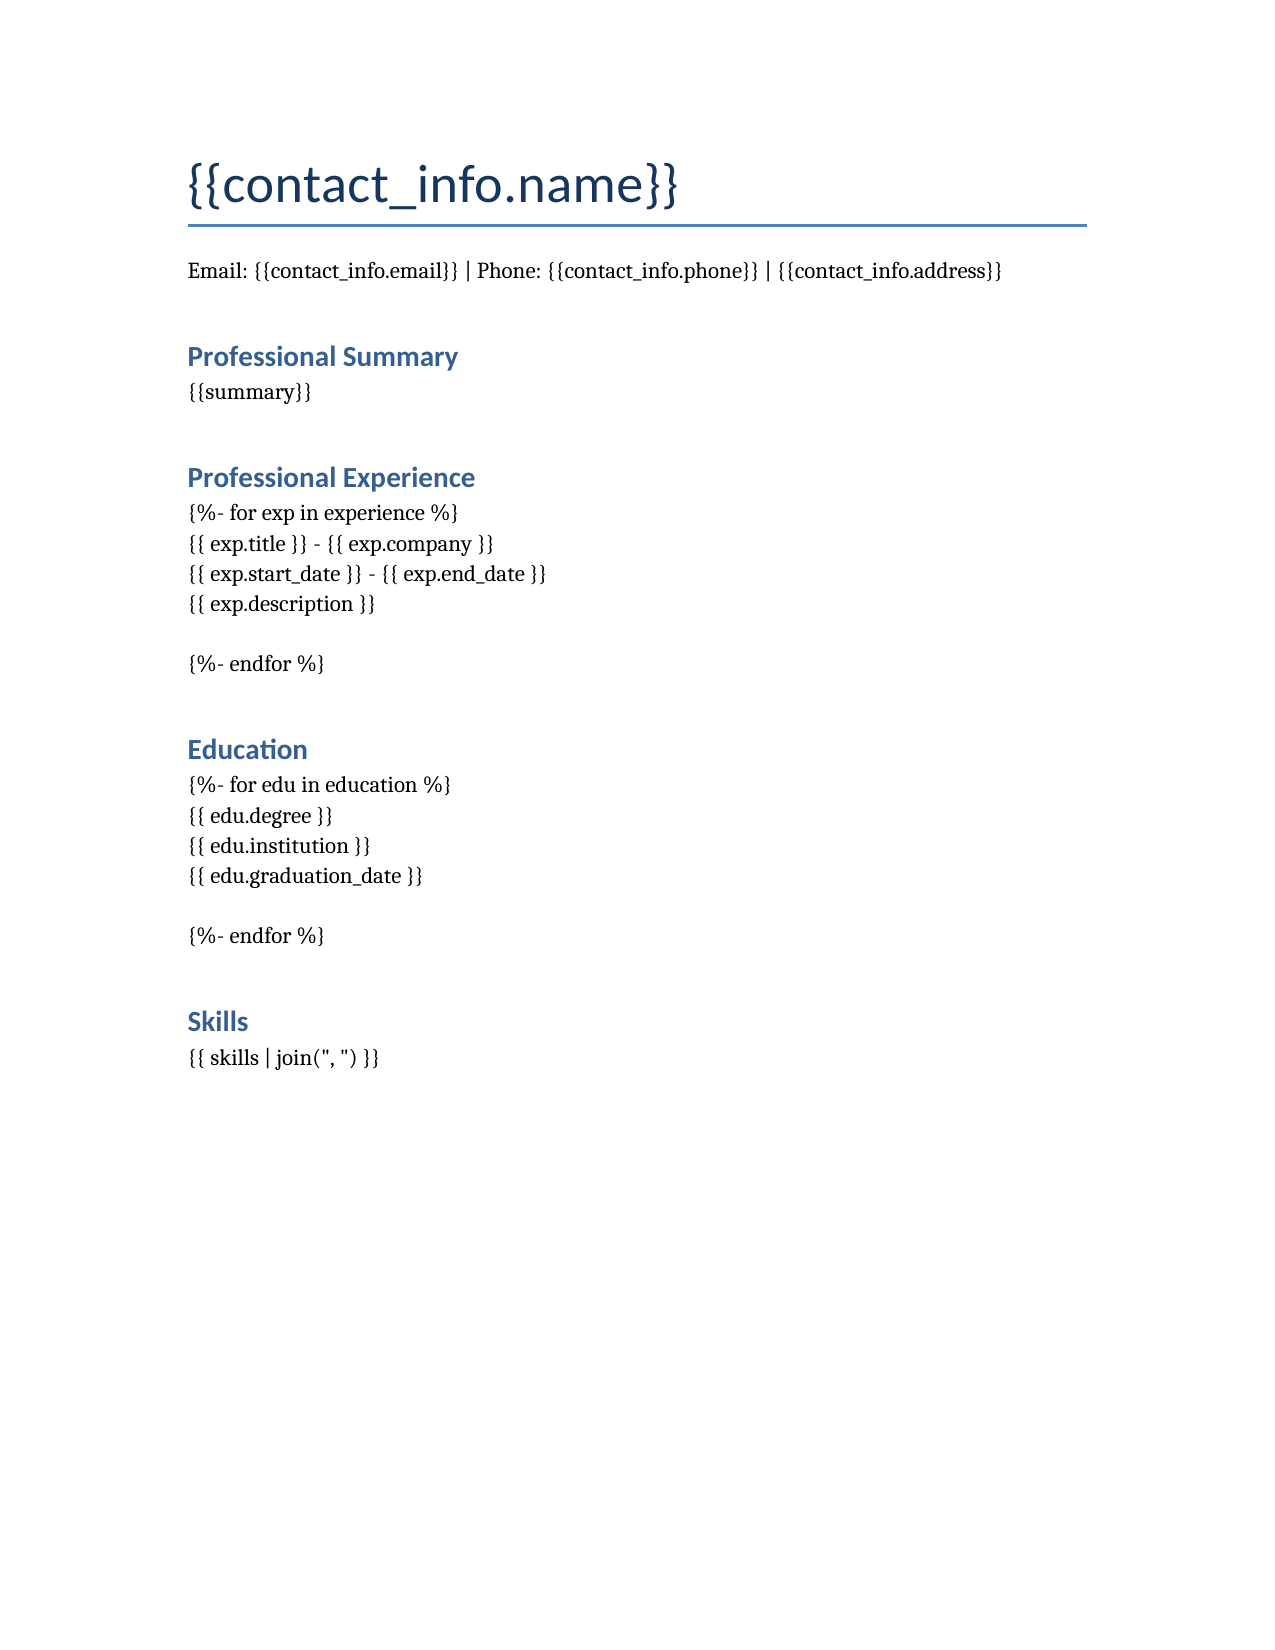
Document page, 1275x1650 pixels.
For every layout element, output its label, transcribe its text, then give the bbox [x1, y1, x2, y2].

subtitle Professional Summary [187, 338, 1087, 374]
title {{contact_info.name}} [187, 150, 1087, 227]
subtitle Skills [187, 1003, 1087, 1039]
subtitle Professional Experience [187, 459, 1087, 495]
subtitle Education [187, 731, 1087, 767]
text {{ skills | join(", ") }} [187, 1044, 1087, 1071]
text {%- for edu in education %} {{ edu.degree }} {{ edu.institution }} {{ edu.graduation_date }} {%- endfor %} [187, 772, 1087, 950]
text Email: {{contact_info.email}} | Phone: {{contact_info.phone}} | {{contact_info.address}} [187, 258, 1087, 284]
text {{summary}} [187, 379, 1087, 405]
text {%- for exp in experience %} {{ exp.title }} - {{ exp.company }} {{ exp.start_date }} - {{ exp.end_date }} {{ exp.description }} {%- endfor %} [187, 500, 1087, 677]
